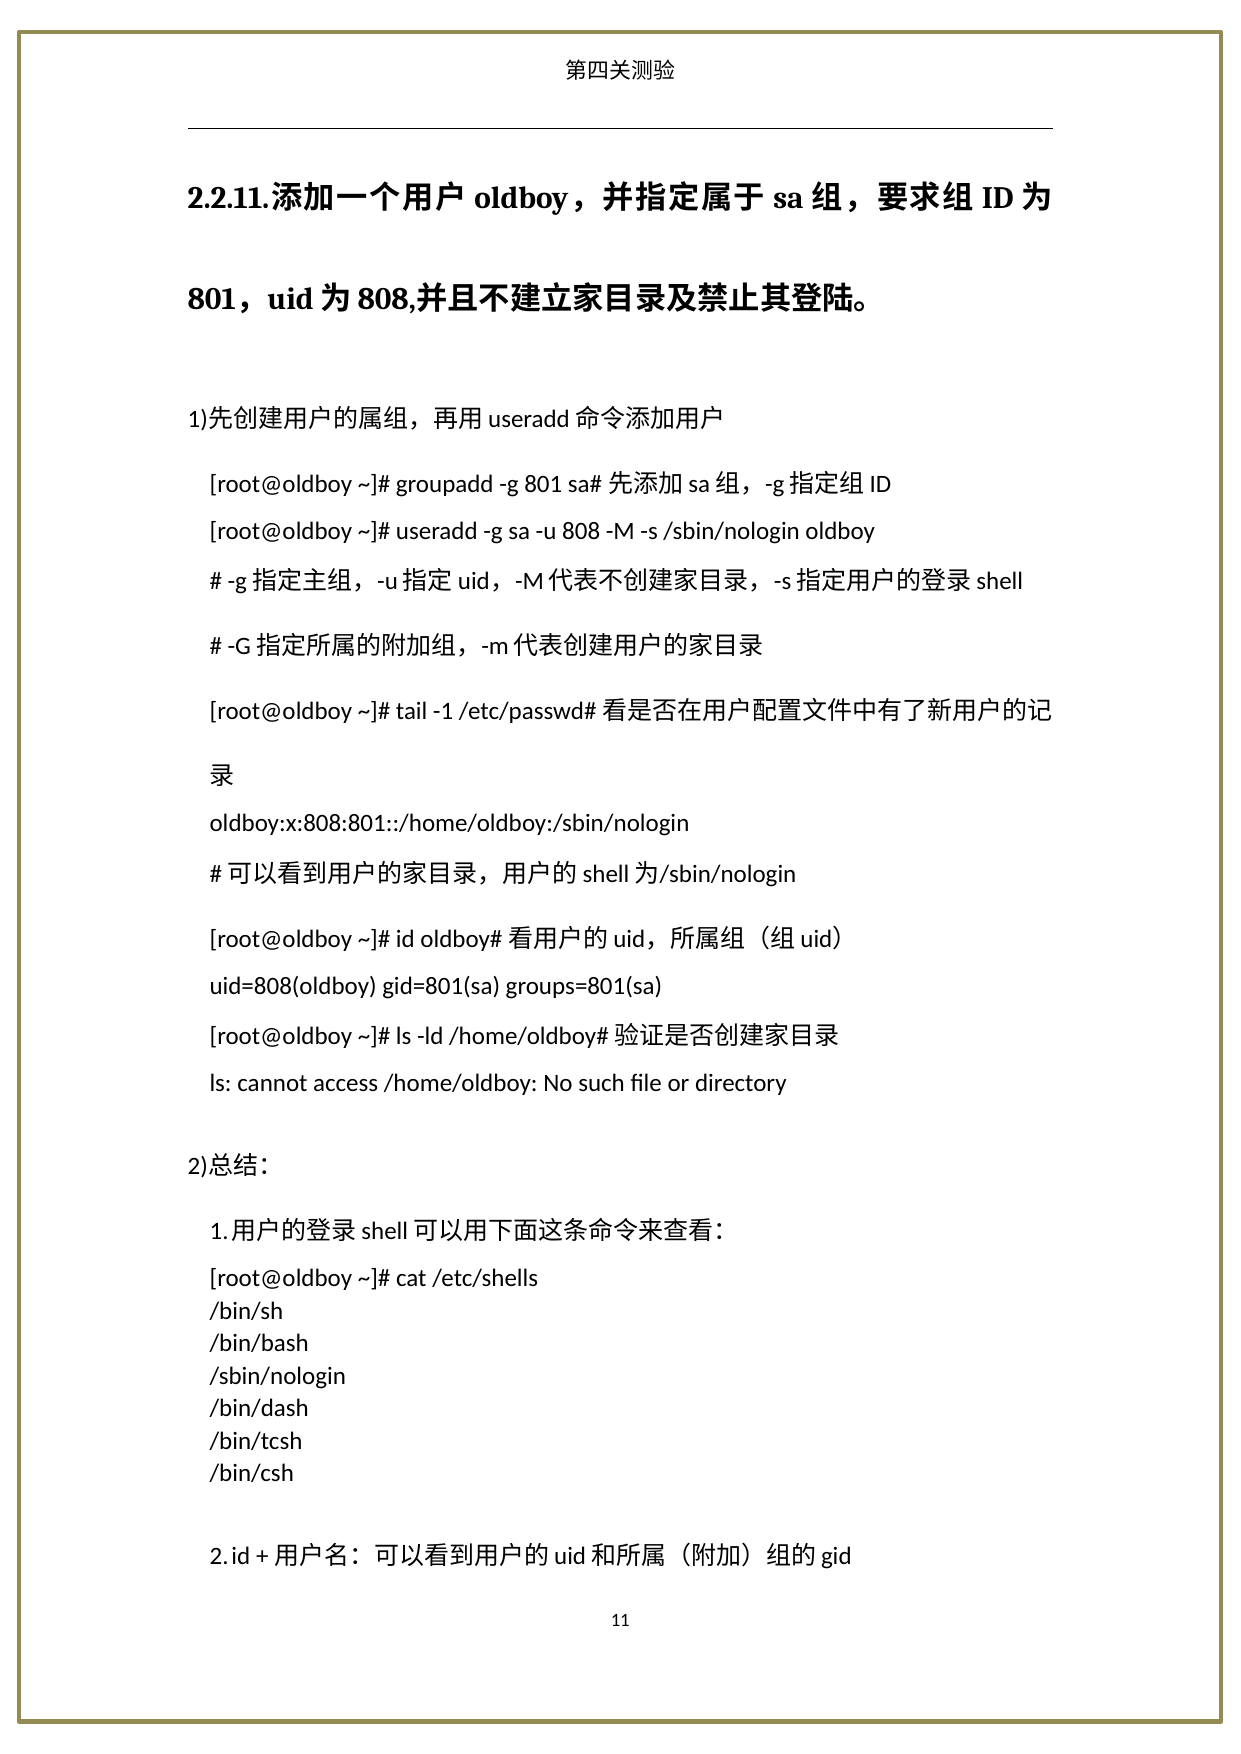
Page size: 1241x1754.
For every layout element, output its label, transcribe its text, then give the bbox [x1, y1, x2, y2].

text /bin/bash [209, 1326, 1053, 1359]
text # 可以看到用户的家目录，用户的shell为/sbin/nologin [209, 839, 1053, 904]
text uid=808(oldboy) gid=801(sa) groups=801(sa) [209, 969, 1053, 1001]
text oldboy:x:808:801::/home/oldboy:/sbin/nologin [209, 806, 1053, 839]
text [root@oldboy ~]# ls -ld /home/oldboy# 验证是否创建家目录 [209, 1001, 1053, 1066]
text /sbin/nologin [209, 1359, 1053, 1391]
text /bin/sh [209, 1294, 1053, 1326]
text [root@oldboy ~]# useradd -g sa -u 808 -M -s /sbin/nologin oldboy [209, 514, 1053, 546]
text 2.2.11.添加一个用户oldboy，并指定属于sa组，要求组ID为801，uid为808,并且不建立家目录及禁止其登陆。 [187, 162, 1053, 328]
text 1)先创建用户的属组，再用useradd命令添加用户 [187, 384, 1053, 449]
text ls: cannot access /home/oldboy: No such file or directory [209, 1066, 1053, 1099]
text /bin/tcsh [209, 1424, 1053, 1456]
text 2)总结： [187, 1131, 1053, 1196]
text /bin/dash [209, 1391, 1053, 1424]
text /bin/csh [209, 1456, 1053, 1489]
text # -g指定主组，-u指定uid，-M代表不创建家目录，-s指定用户的登录shell [209, 546, 1053, 611]
text [root@oldboy ~]# groupadd -g 801 sa# 先添加sa组，-g指定组ID [209, 449, 1053, 514]
text # -G指定所属的附加组，-m代表创建用户的家目录 [209, 611, 1053, 676]
text 2. id + 用户名：可以看到用户的uid和所属（附加）组的gid [209, 1521, 1053, 1586]
text [root@oldboy ~]# cat /etc/shells [209, 1261, 1053, 1294]
text [root@oldboy ~]# tail -1 /etc/passwd# 看是否在用户配置文件中有了新用户的记录 [209, 676, 1053, 806]
text 1. 用户的登录shell可以用下面这条命令来查看： [209, 1196, 1053, 1261]
text [root@oldboy ~]# id oldboy# 看用户的uid，所属组（组uid） [209, 904, 1053, 969]
